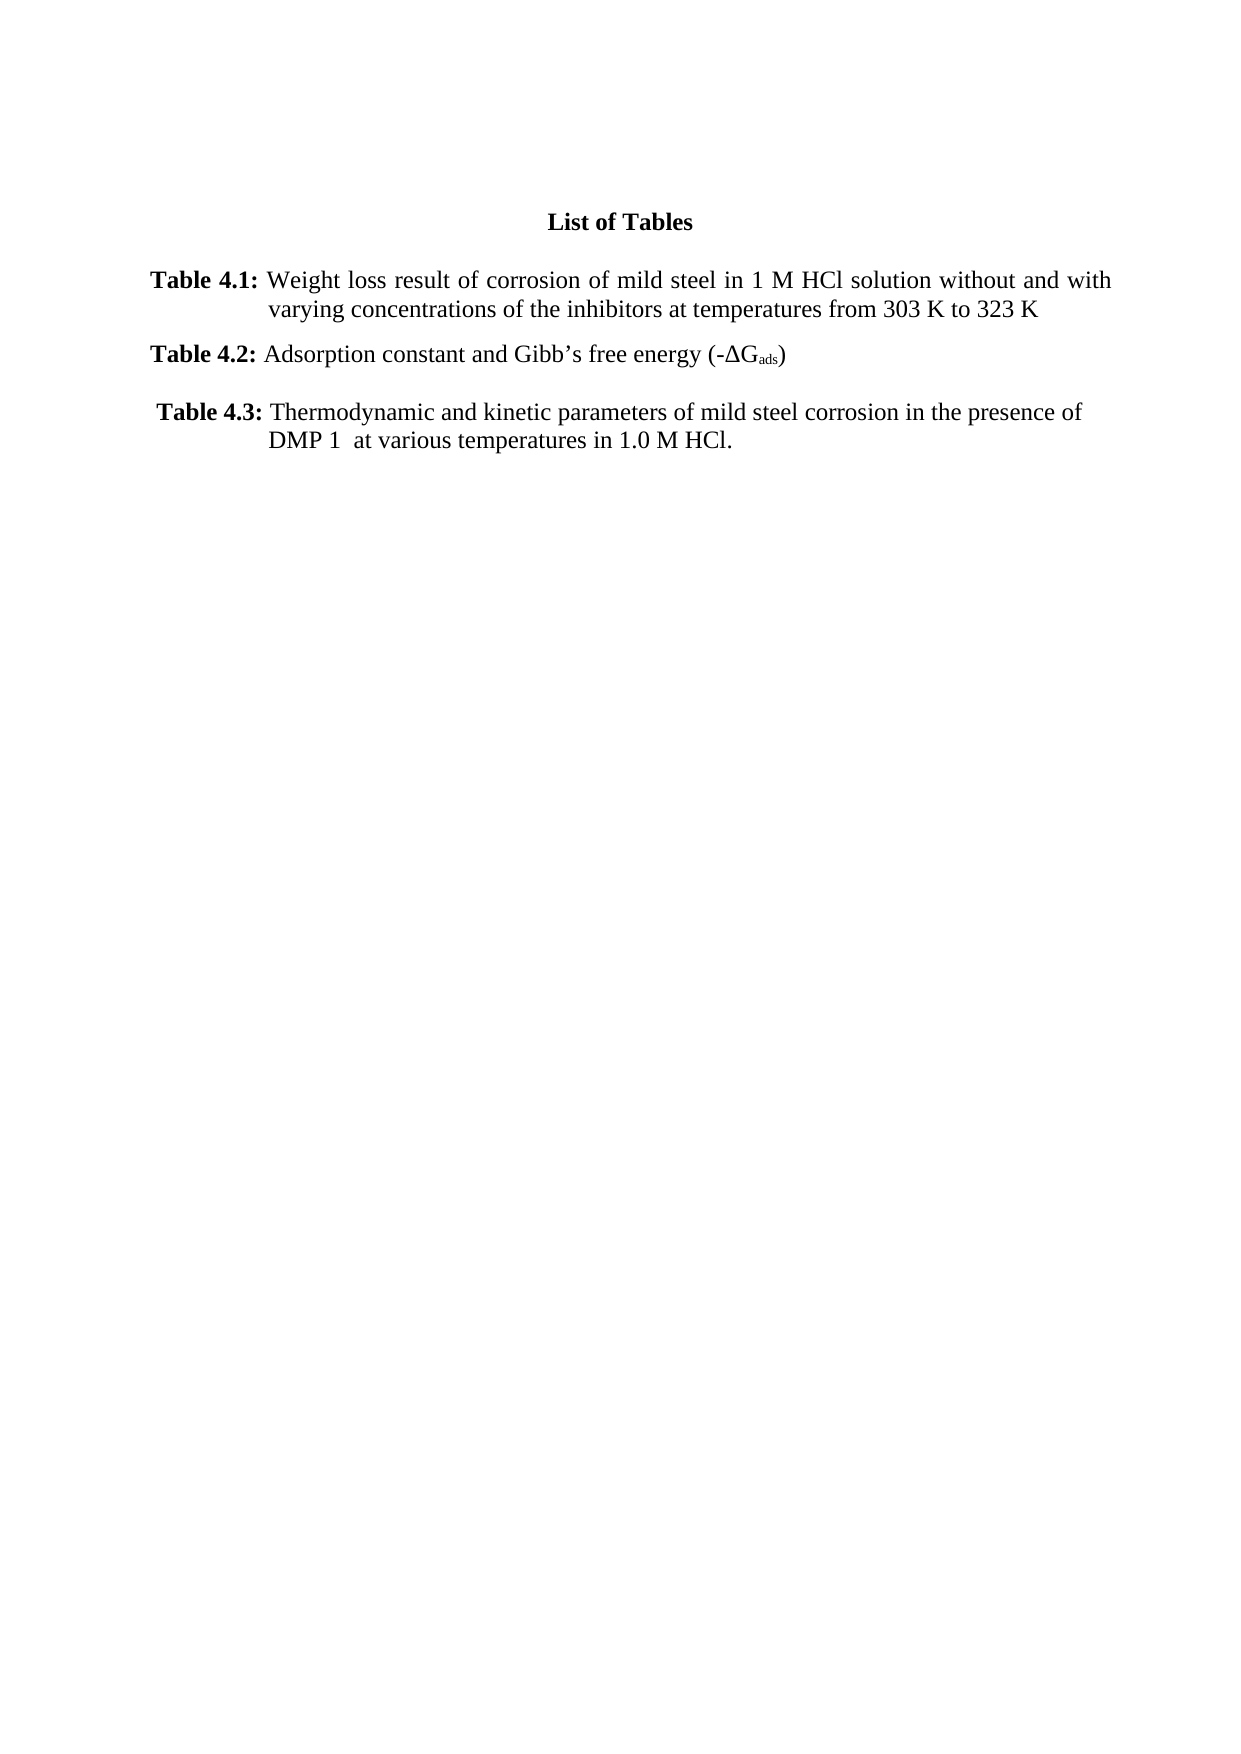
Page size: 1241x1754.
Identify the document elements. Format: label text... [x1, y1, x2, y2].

text Table 4.2: Adsorption constant and Gibb’s free energy (-ΔGads) [150, 339, 1090, 368]
text Table 4.3: Thermodynamic and kinetic parameters of mild steel corrosion in the presence of DMP 1 at various temperatures in 1.0 M HCl. [150, 397, 1090, 454]
text Table 4.1: Weight loss result of corrosion of mild steel in 1 M HCl solution without and with varying concentrations of the inhibitors at temperatures from 303 K to 323 K [150, 265, 1113, 322]
text List of Tables [150, 207, 1090, 236]
